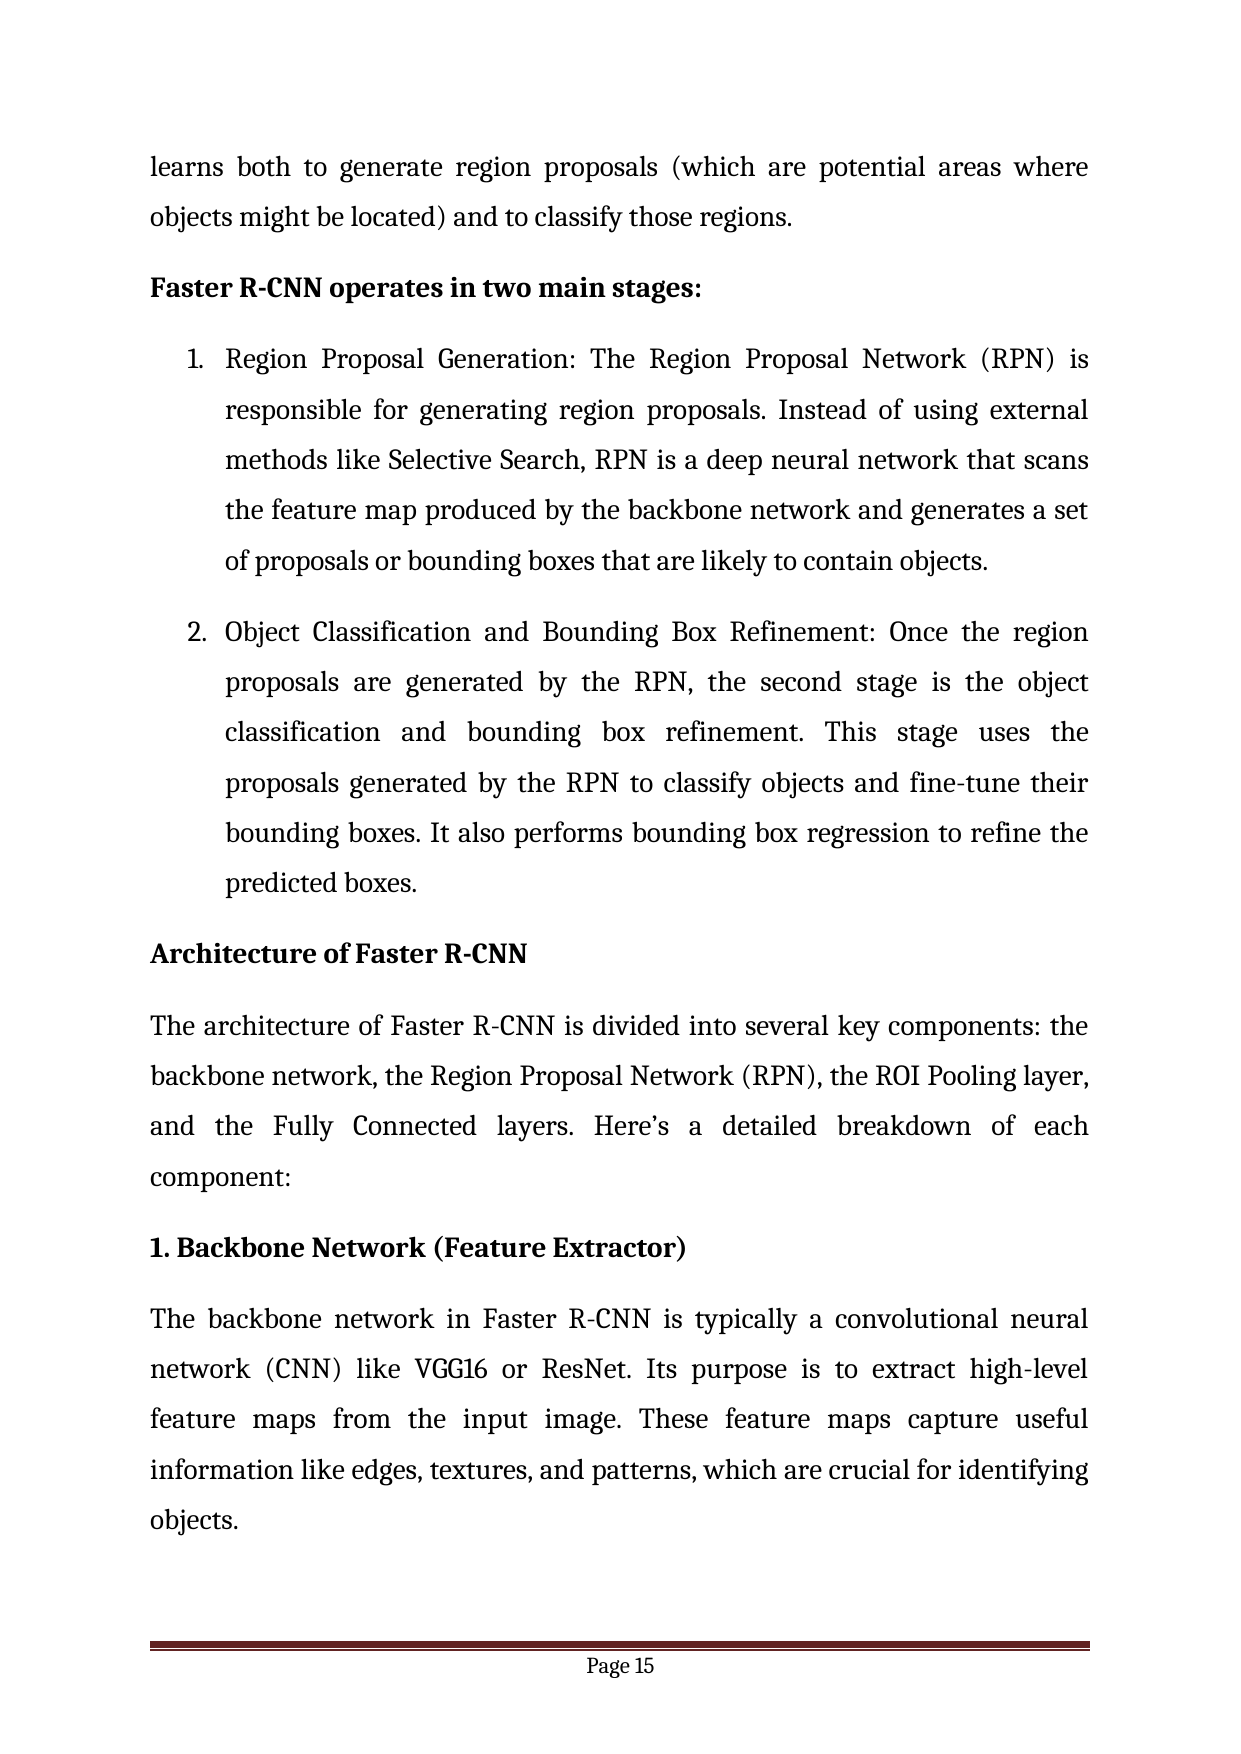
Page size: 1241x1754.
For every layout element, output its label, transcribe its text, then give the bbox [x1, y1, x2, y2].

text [150, 150, 1090, 234]
text The architecture of Faster R-CNN is divided into several key components: the backbone network, the Region Proposal Network (RPN), the ROI Pooling layer, and the Fully Connected layers. Here’s a detailed breakdown of each component: [150, 1009, 1090, 1193]
list Region Proposal Generation: The Region Proposal Network (RPN) is responsible for generating region proposals. Instead of using external methods like Selective Search, RPN is a deep neural network that scans the feature map produced by the backbone network and generates a set of proposals or bounding boxes that are likely to contain objects. [187, 343, 1090, 577]
text The backbone network in Faster R-CNN is typically a convolutional neural network (CNN) like VGG16 or ResNet. Its purpose is to extract high-level feature maps from the input image. These feature maps capture useful information like edges, textures, and patterns, which are crucial for identifying objects. [150, 1302, 1090, 1537]
text Architecture of Faster R-CNN [150, 938, 1090, 971]
text 1. Backbone Network (Feature Extractor) [150, 1231, 1090, 1264]
list Object Classification and Bounding Box Refinement: Once the region proposals are generated by the RPN, the second stage is the object classification and bounding box refinement. This stage uses the proposals generated by the RPN to classify objects and fine-tune their bounding boxes. It also performs bounding box regression to refine the predicted boxes. [187, 615, 1090, 900]
text Faster R-CNN operates in two main stages: [150, 271, 1090, 305]
